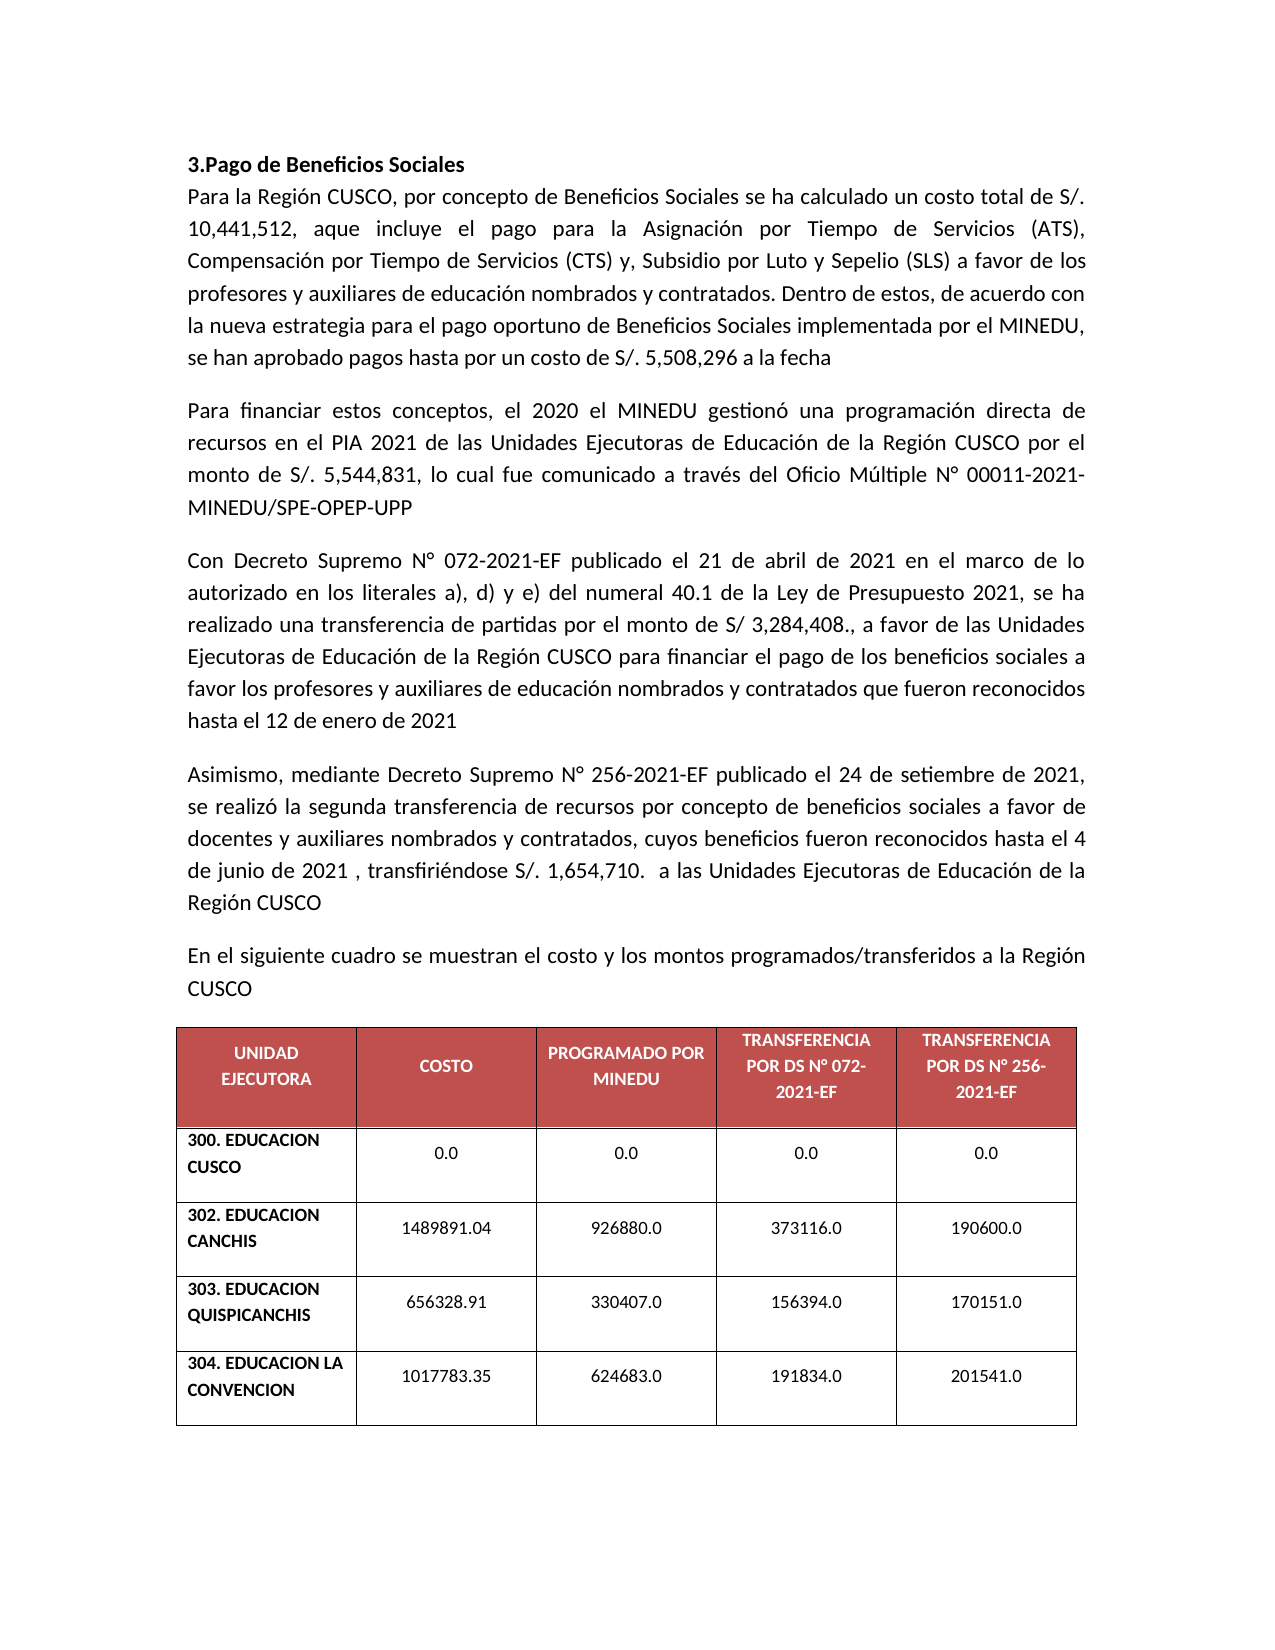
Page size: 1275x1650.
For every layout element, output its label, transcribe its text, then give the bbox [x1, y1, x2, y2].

table_header TRANSFERENCIA POR DS N° 072-2021-EF [717, 1028, 896, 1127]
table_cell 170151.0 [897, 1277, 1076, 1351]
table_cell 302. EDUCACION CANCHIS [177, 1203, 356, 1276]
table_header UNIDAD EJECUTORA [177, 1028, 356, 1127]
text Con Decreto Supremo N° 072-2021-EF publicado el 21 de abril de 2021 en el marco de lo autorizado en los literales a), d) y e) del numeral 40.1 de la Ley de Presupuesto 2021, se ha realizado una transferencia de partidas por el monto de S/ 3,284,408., a favor de las Unidades Ejecutoras de Educación de la Región CUSCO para financiar el pago de los beneficios sociales a favor los profesores y auxiliares de educación nombrados y contratados que fueron reconocidos hasta el 12 de enero de 2021 [187, 546, 1087, 735]
table_header COSTO [357, 1028, 536, 1127]
table_cell 926880.0 [537, 1203, 716, 1276]
table_cell 300. EDUCACION CUSCO [177, 1129, 356, 1202]
text En el siguiente cuadro se muestran el costo y los montos programados/transferidos a la Región CUSCO [187, 941, 1087, 1002]
table_cell 190600.0 [897, 1203, 1076, 1276]
table_cell 1017783.35 [357, 1352, 536, 1425]
table_cell 624683.0 [537, 1352, 716, 1425]
table_cell 201541.0 [897, 1352, 1076, 1425]
table_cell 373116.0 [717, 1203, 896, 1276]
table_header TRANSFERENCIA POR DS N° 256-2021-EF [897, 1028, 1076, 1127]
text Para la Región CUSCO, por concepto de Beneficios Sociales se ha calculado un costo total de S/. 10,441,512, aque incluye el pago para la Asignación por Tiempo de Servicios (ATS), Compensación por Tiempo de Servicios (CTS) y, Subsidio por Luto y Sepelio (SLS) a favor de los profesores y auxiliares de educación nombrados y contratados. Dentro de estos, de acuerdo con la nueva estrategia para el pago oportuno de Beneficios Sociales implementada por el MINEDU, se han aprobado pagos hasta por un costo de S/. 5,508,296 a la fecha [187, 182, 1087, 371]
subtitle 3.Pago de Beneficios Sociales [187, 150, 1087, 178]
text Asimismo, mediante Decreto Supremo N° 256-2021-EF publicado el 24 de setiembre de 2021, se realizó la segunda transferencia de recursos por concepto de beneficios sociales a favor de docentes y auxiliares nombrados y contratados, cuyos beneficios fueron reconocidos hasta el 4 de junio de 2021 , transfiriéndose S/. 1,654,710. a las Unidades Ejecutoras de Educación de la Región CUSCO [187, 760, 1087, 916]
table_cell 0.0 [537, 1129, 716, 1202]
table_cell 656328.91 [357, 1277, 536, 1351]
table_cell 0.0 [717, 1129, 896, 1202]
table_cell 0.0 [897, 1129, 1076, 1202]
table_cell 191834.0 [717, 1352, 896, 1425]
table_cell 304. EDUCACION LA CONVENCION [177, 1352, 356, 1425]
table_cell 0.0 [357, 1129, 536, 1202]
table_cell 330407.0 [537, 1277, 716, 1351]
table_cell 1489891.04 [357, 1203, 536, 1276]
table_header PROGRAMADO POR MINEDU [537, 1028, 716, 1127]
table_cell 156394.0 [717, 1277, 896, 1351]
table_cell 303. EDUCACION QUISPICANCHIS [177, 1277, 356, 1351]
text Para financiar estos conceptos, el 2020 el MINEDU gestionó una programación directa de recursos en el PIA 2021 de las Unidades Ejecutoras de Educación de la Región CUSCO por el monto de S/. 5,544,831, lo cual fue comunicado a través del Oficio Múltiple N° 00011-2021-MINEDU/SPE-OPEP-UPP [187, 396, 1087, 521]
